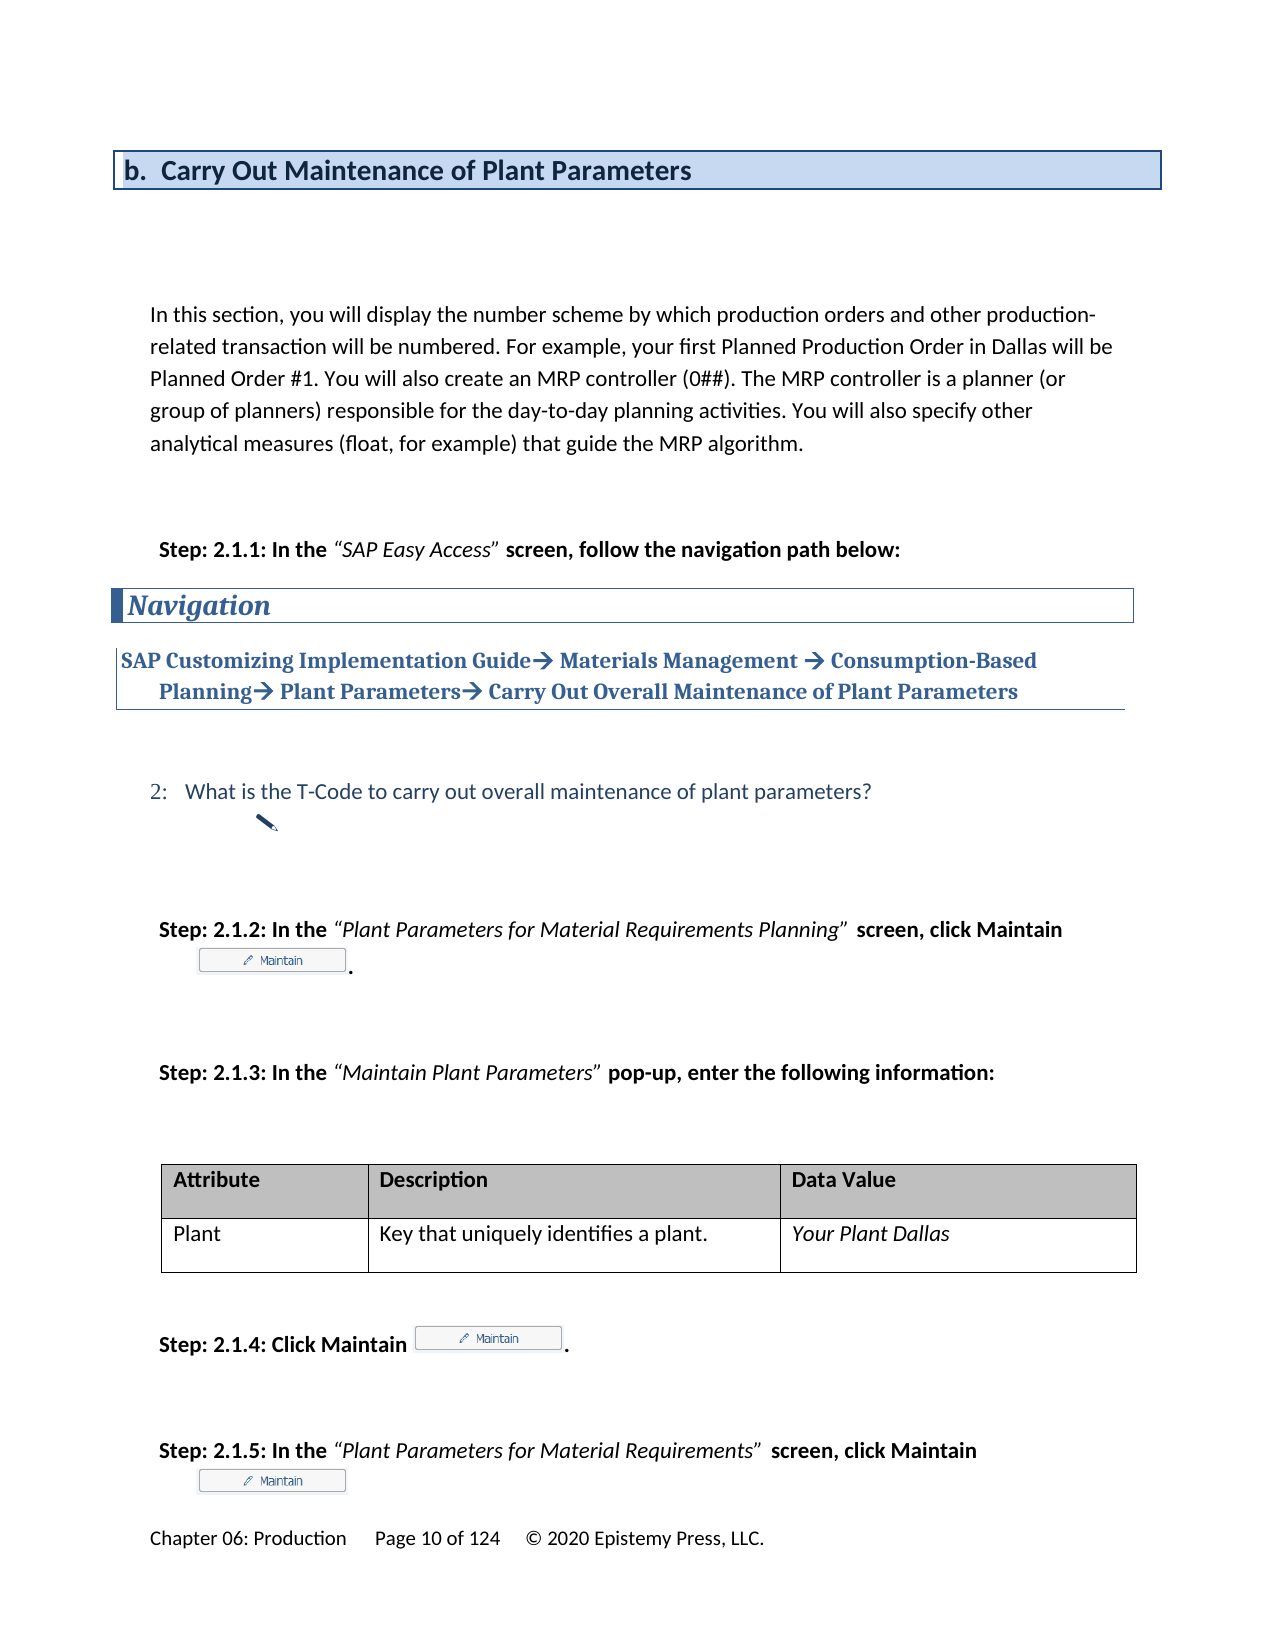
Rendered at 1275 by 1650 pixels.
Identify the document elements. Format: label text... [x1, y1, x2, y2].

text In this section, you will display the number scheme by which production orders and other production-related transaction will be numbered. For example, your first Planned Production Order in Dallas will be Planned Order #1. You will also create an MRP controller (0##). The MRP controller is a planner (or group of planners) responsible for the day-to-day planning activities. You will also specify other analytical measures (float, for example) that guide the MRP algorithm. [150, 300, 1125, 457]
text Carry Out Maintenance of Plant Parameters [123, 152, 1160, 188]
table_header Data Value [781, 1165, 1136, 1218]
text Click Maintain . [159, 1326, 1125, 1358]
picture [196, 947, 348, 975]
text In the “SAP Easy Access” screen, follow the navigation path below: [159, 535, 1125, 563]
text Navigation [123, 589, 1133, 622]
table_cell Key that uniquely identifies a plant. [369, 1219, 780, 1272]
table_cell Your Plant Dallas [781, 1219, 1136, 1272]
text In the “Plant Parameters for Material Requirements” screen, click Maintain [159, 1436, 1125, 1496]
table_header Description [369, 1165, 780, 1218]
picture [196, 1468, 348, 1495]
text SAP Customizing Implementation Guide Materials Management Consumption-Based Planning Plant Parameters Carry Out Overall Maintenance of Plant Parameters [117, 648, 1125, 709]
picture [412, 1325, 564, 1353]
text In the “Plant Parameters for Material Requirements Planning” screen, click Maintain . [159, 916, 1125, 980]
table_cell Plant [162, 1219, 368, 1272]
text What is the T-Code to carry out overall maintenance of plant parameters? [150, 777, 1125, 837]
table_header Attribute [162, 1165, 368, 1218]
text In the “Maintain Plant Parameters” pop-up, enter the following information: [159, 1058, 1125, 1086]
